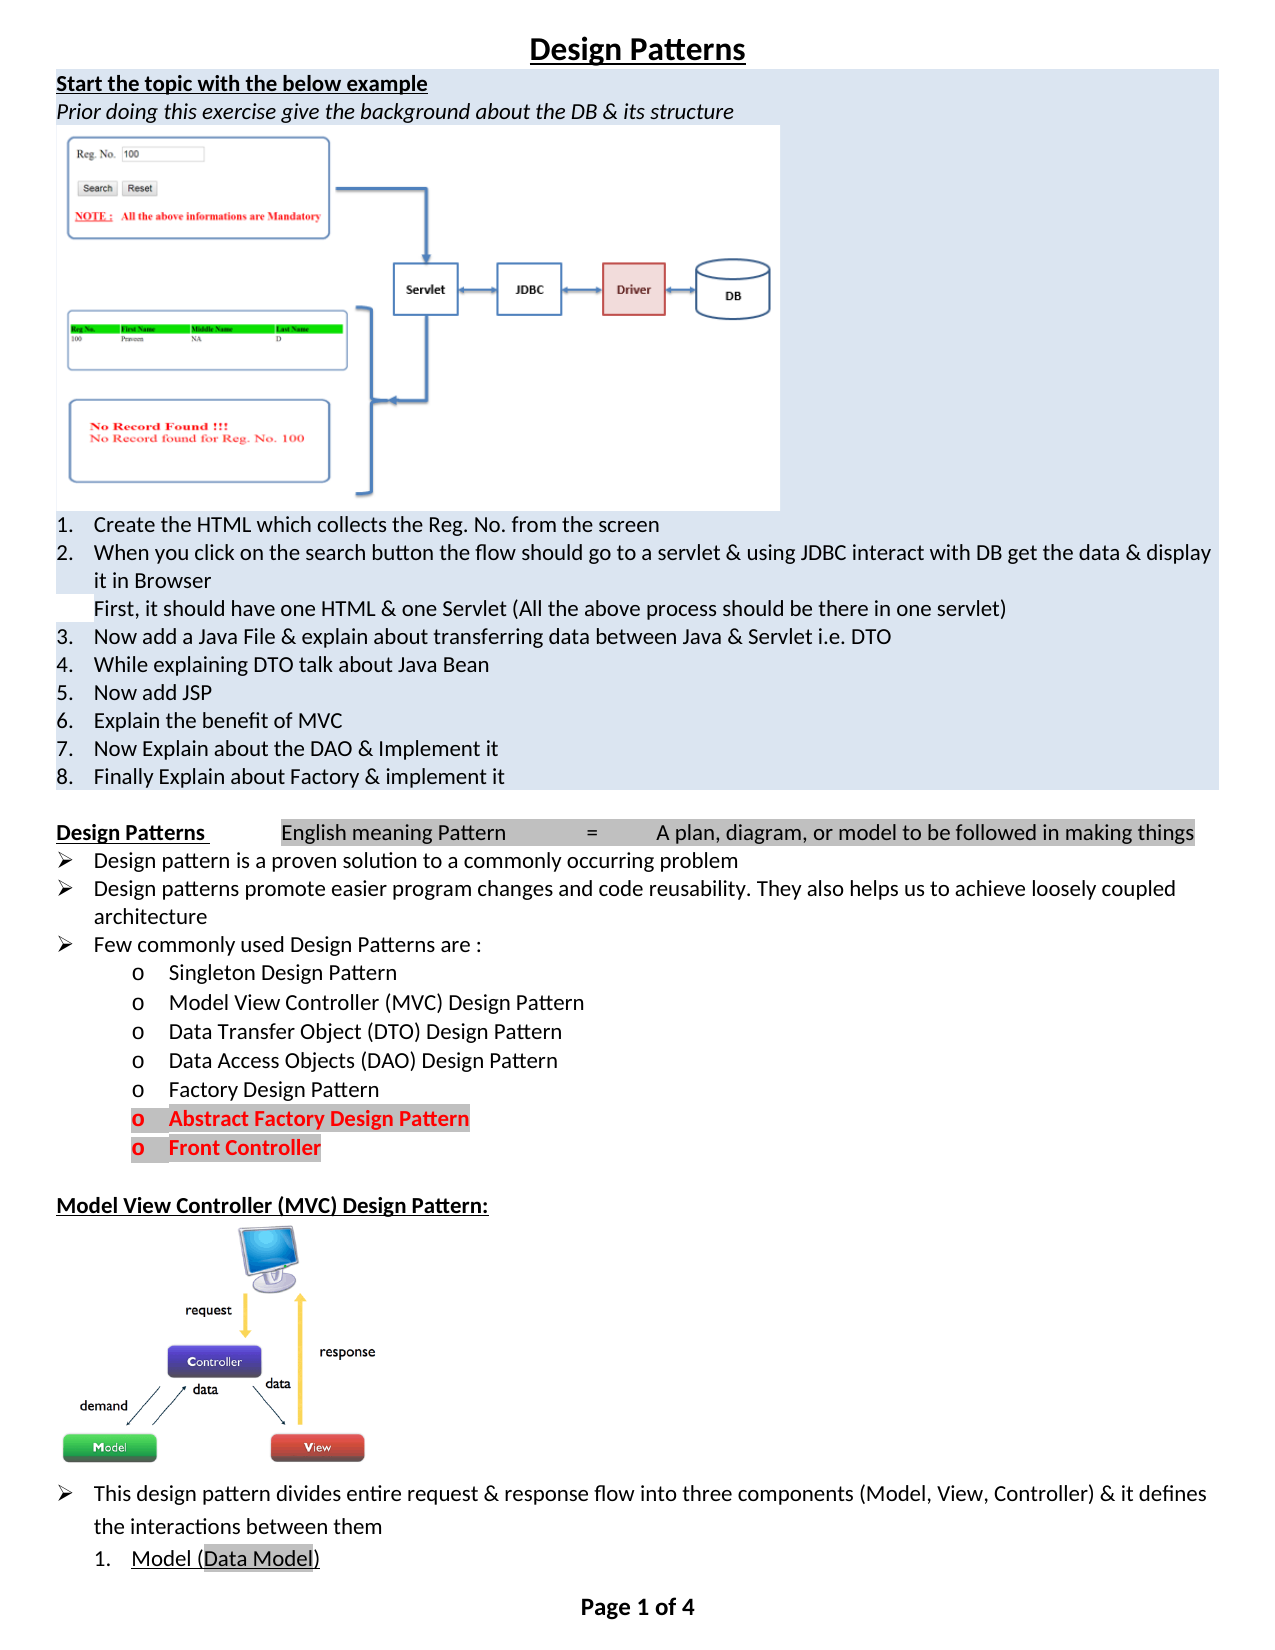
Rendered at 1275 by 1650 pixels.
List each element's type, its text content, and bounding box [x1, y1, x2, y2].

picture [56, 125, 780, 511]
list When you click on the search button the flow should go to a servlet & using JDBC interact with DB get the data & display it in Browser [56, 538, 1219, 594]
list Model (Data Model) [313, 1544, 1219, 1572]
list While explaining DTO talk about Java Bean [56, 650, 1219, 678]
list Data Access Objects (DAO) Design Pattern [131, 1046, 1219, 1075]
list This design pattern divides entire request & response flow into three components (Model, View, Controller) & it defines the interactions between them [56, 1479, 1219, 1540]
list Design pattern is a proven solution to a commonly occurring problem [56, 846, 1219, 874]
picture [56, 1218, 383, 1480]
text Model View Controller (MVC) Design Pattern: [56, 1191, 1219, 1219]
text Prior doing this exercise give the background about the DB & its structure [56, 97, 1219, 125]
list Singleton Design Pattern [131, 958, 1219, 988]
text Start the topic with the below example [56, 69, 1219, 97]
list Front Controller [131, 1133, 1219, 1163]
list Create the HTML which collects the Reg. No. from the screen [56, 510, 1219, 538]
text Design Patterns [56, 28, 1219, 69]
list Now add JSP [56, 678, 1219, 706]
list Data Transfer Object (DTO) Design Pattern [131, 1017, 1219, 1046]
list Now Explain about the DAO & Implement it [56, 734, 1219, 762]
list Model View Controller (MVC) Design Pattern [131, 988, 1219, 1017]
list First, it should have one HTML & one Servlet (All the above process should be there in one servlet) [94, 594, 1219, 622]
list Factory Design Pattern [131, 1075, 1219, 1104]
list Finally Explain about Factory & implement it [56, 762, 1219, 790]
text Design Patterns English meaning Pattern = A plan, diagram, or model to be followed in making things [56, 818, 1219, 846]
list Abstract Factory Design Pattern [169, 1104, 1219, 1133]
list Few commonly used Design Patterns are : [56, 931, 1219, 958]
list Now add a Java File & explain about transferring data between Java & Servlet i.e. DTO [56, 622, 1219, 650]
list Explain the benefit of MVC [56, 706, 1219, 734]
list Model (Data Model) [94, 1544, 204, 1572]
list Design patterns promote easier program changes and code reusability. They also helps us to achieve loosely coupled architecture [56, 874, 1219, 931]
